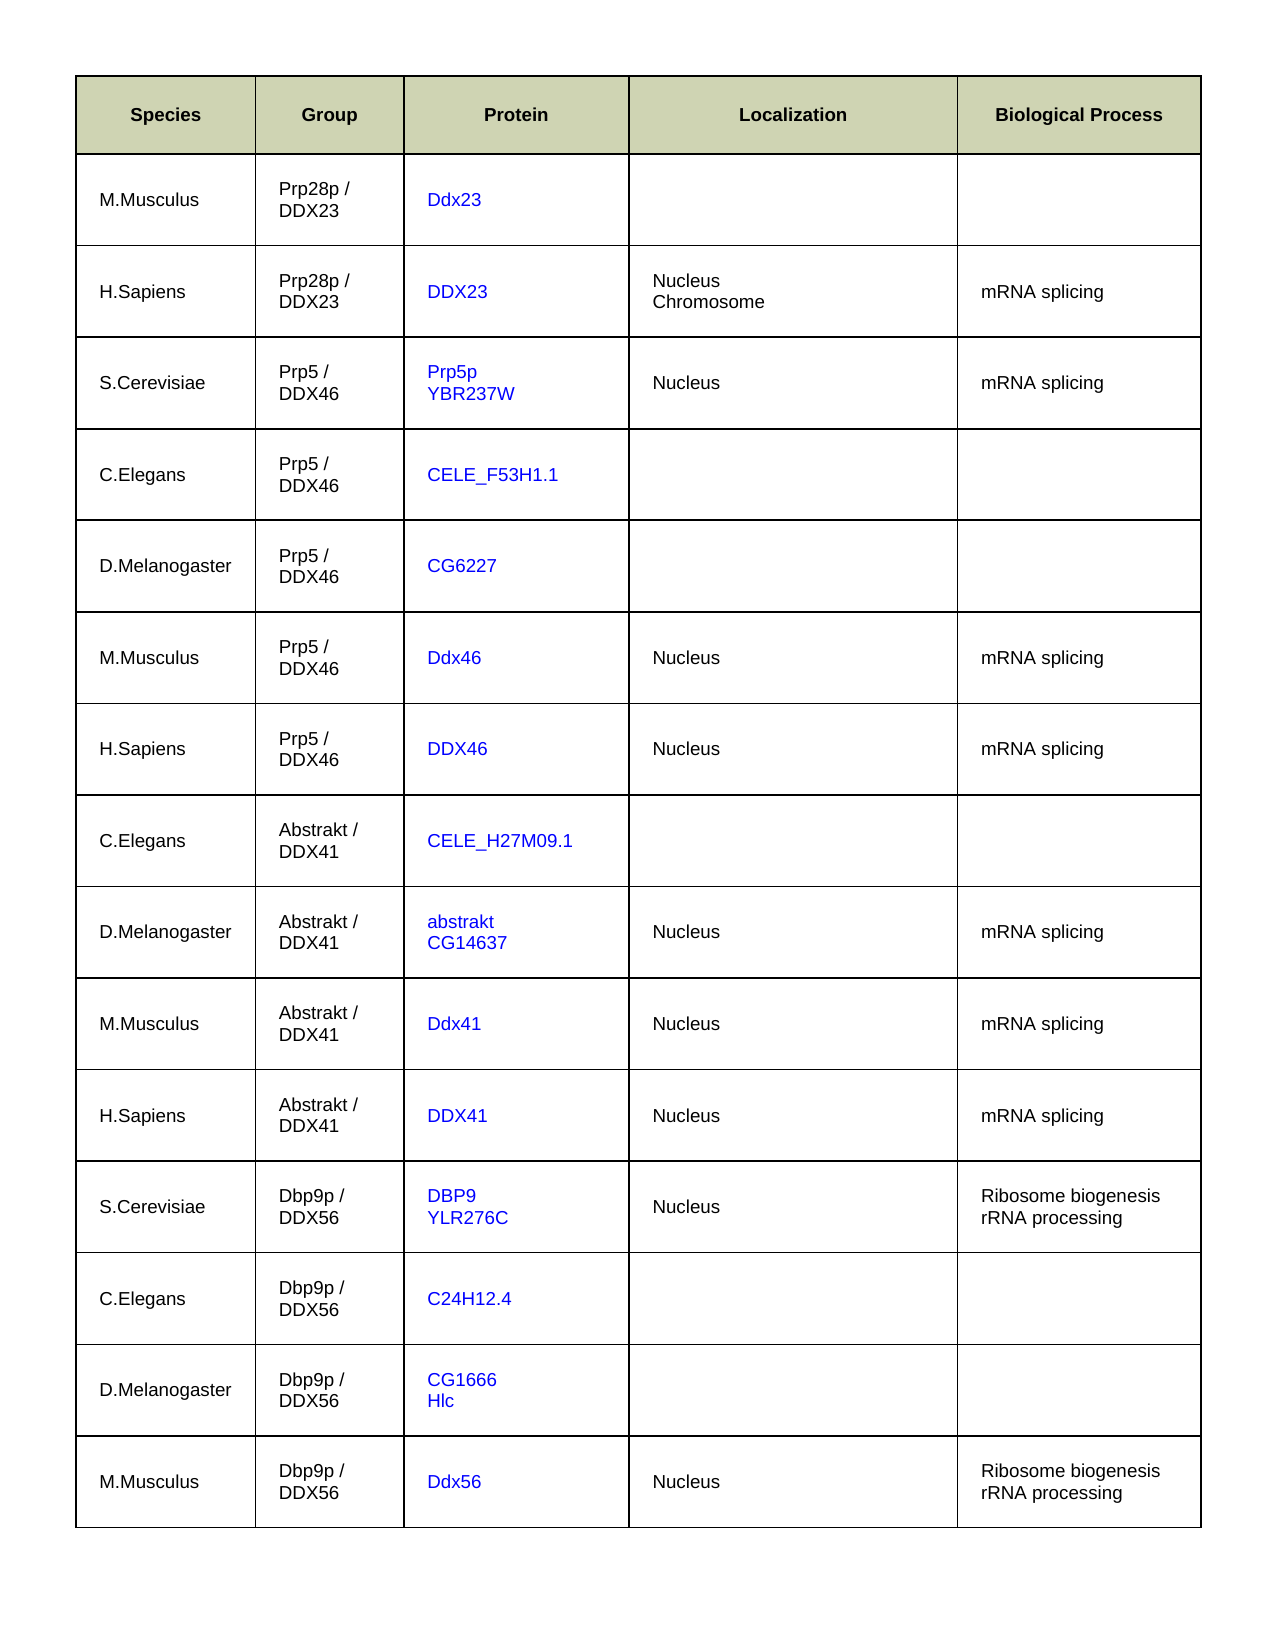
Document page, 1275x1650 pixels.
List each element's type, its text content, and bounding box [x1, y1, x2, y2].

table_cell [630, 1253, 957, 1343]
table_cell D.Melanogaster [77, 1345, 255, 1435]
table_cell [958, 430, 1200, 519]
table_header Species [77, 77, 255, 153]
table_cell CELE_F53H1.1 [405, 430, 628, 519]
table_header Protein [405, 77, 628, 153]
table_cell DDX23 [405, 246, 628, 336]
table_cell Nucleus [630, 979, 957, 1069]
table_header Biological Process [958, 77, 1200, 153]
table_cell M.Musculus [77, 1437, 255, 1527]
table_cell Prp5 / DDX46 [256, 521, 403, 611]
table_cell D.Melanogaster [77, 521, 255, 611]
table_cell DDX41 [405, 1070, 628, 1160]
table_cell [630, 1345, 957, 1435]
table_cell M.Musculus [77, 155, 255, 245]
table_cell Prp5 / DDX46 [256, 338, 403, 428]
table_cell Ddx41 [405, 979, 628, 1069]
table_cell mRNA splicing [958, 246, 1200, 336]
table_cell C.Elegans [77, 796, 255, 886]
table_cell [958, 796, 1200, 886]
table_cell [958, 155, 1200, 245]
table_cell H.Sapiens [77, 1070, 255, 1160]
table_cell mRNA splicing [958, 887, 1200, 977]
table_cell [958, 521, 1200, 611]
table_cell C.Elegans [77, 430, 255, 519]
table_cell C.Elegans [77, 1253, 255, 1343]
table_cell Ddx56 [405, 1437, 628, 1527]
table_cell H.Sapiens [77, 246, 255, 336]
table_cell Prp5p YBR237W [405, 338, 628, 428]
table_cell Dbp9p / DDX56 [256, 1253, 403, 1343]
table_cell abstrakt CG14637 [405, 887, 628, 977]
table_cell Nucleus [630, 613, 957, 702]
table_cell Abstrakt / DDX41 [256, 796, 403, 886]
table_cell Prp5 / DDX46 [256, 430, 403, 519]
table_cell Abstrakt / DDX41 [256, 1070, 403, 1160]
table_cell CELE_H27M09.1 [405, 796, 628, 886]
table_cell [630, 796, 957, 886]
table_cell Nucleus [630, 887, 957, 977]
table_cell Abstrakt / DDX41 [256, 979, 403, 1069]
table_cell S.Cerevisiae [77, 1162, 255, 1252]
table_cell DBP9 YLR276C [405, 1162, 628, 1252]
table_cell CG1666 Hlc [405, 1345, 628, 1435]
table_cell Nucleus [630, 1162, 957, 1252]
table_cell S.Cerevisiae [77, 338, 255, 428]
table_cell Ribosome biogenesis rRNA processing [958, 1162, 1200, 1252]
table_cell Dbp9p / DDX56 [256, 1345, 403, 1435]
table_cell [630, 521, 957, 611]
table_cell [958, 1253, 1200, 1343]
table_cell [958, 1345, 1200, 1435]
table_cell Nucleus [630, 338, 957, 428]
table_cell mRNA splicing [958, 704, 1200, 794]
table_cell Ddx23 [405, 155, 628, 245]
table_cell mRNA splicing [958, 979, 1200, 1069]
table_cell Abstrakt / DDX41 [256, 887, 403, 977]
table_cell Nucleus [630, 1070, 957, 1160]
table_cell H.Sapiens [77, 704, 255, 794]
table_header Group [256, 77, 403, 153]
table_cell Ribosome biogenesis rRNA processing [958, 1437, 1200, 1527]
table_cell Prp5 / DDX46 [256, 704, 403, 794]
table_cell Prp28p / DDX23 [256, 246, 403, 336]
table_cell Prp5 / DDX46 [256, 613, 403, 702]
table_cell Nucleus [630, 704, 957, 794]
table_cell [630, 155, 957, 245]
table_cell mRNA splicing [958, 338, 1200, 428]
table_cell DDX46 [405, 704, 628, 794]
table_cell Prp28p / DDX23 [256, 155, 403, 245]
table_cell CG6227 [405, 521, 628, 611]
table_cell C24H12.4 [405, 1253, 628, 1343]
table_cell Ddx46 [405, 613, 628, 702]
table_cell Dbp9p / DDX56 [256, 1162, 403, 1252]
table_cell M.Musculus [77, 979, 255, 1069]
table_header Localization [630, 77, 957, 153]
table_cell [630, 430, 957, 519]
table_cell mRNA splicing [958, 1070, 1200, 1160]
table_cell mRNA splicing [958, 613, 1200, 702]
table_cell Dbp9p / DDX56 [256, 1437, 403, 1527]
table_cell D.Melanogaster [77, 887, 255, 977]
table_cell Nucleus [630, 1437, 957, 1527]
table_cell M.Musculus [77, 613, 255, 702]
table_cell Nucleus Chromosome [630, 246, 957, 336]
